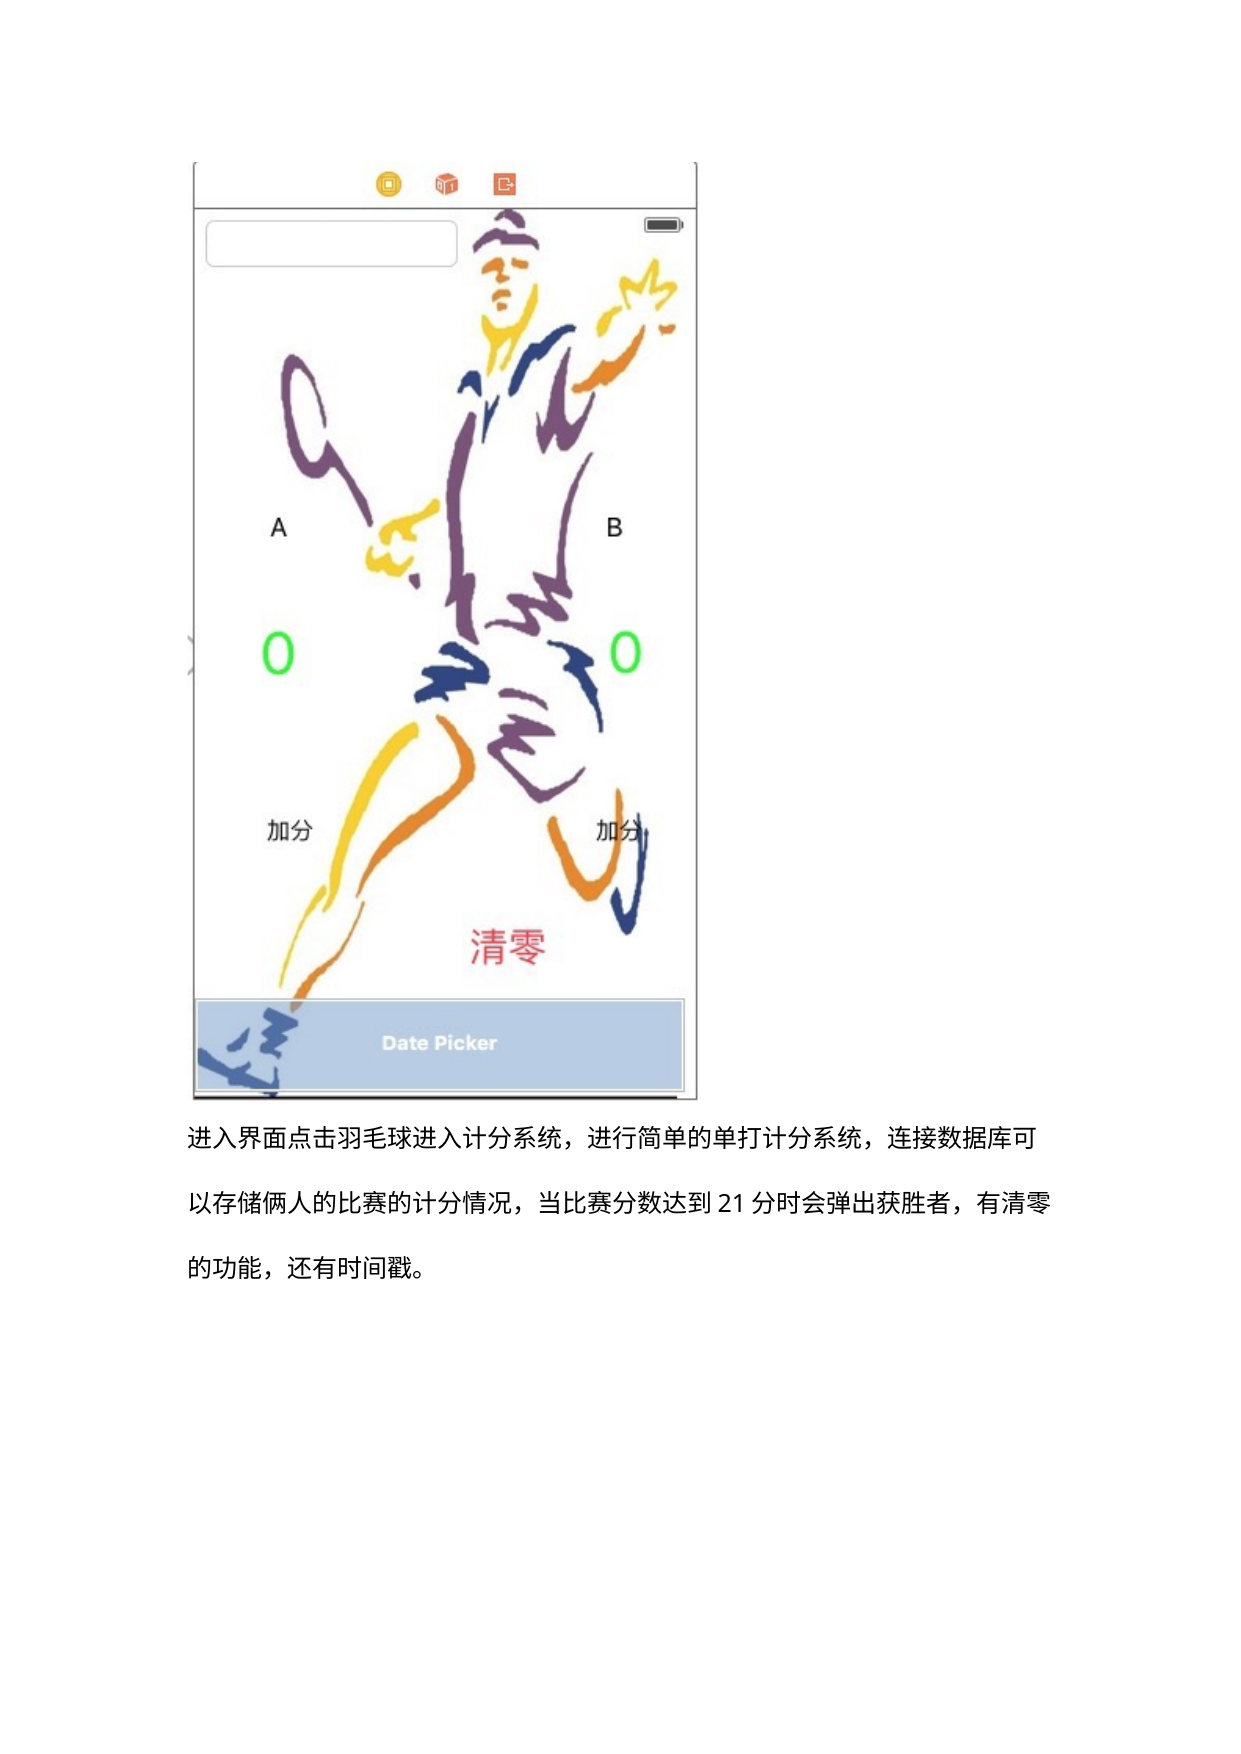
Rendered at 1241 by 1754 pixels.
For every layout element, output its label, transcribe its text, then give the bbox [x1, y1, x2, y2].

picture [187, 162, 704, 1105]
text 进入界面点击羽毛球进入计分系统，进行简单的单打计分系统，连接数据库可以存储俩人的比赛的计分情况，当比赛分数达到21分时会弹出获胜者，有清零的功能，还有时间戳。 [187, 1104, 1053, 1299]
